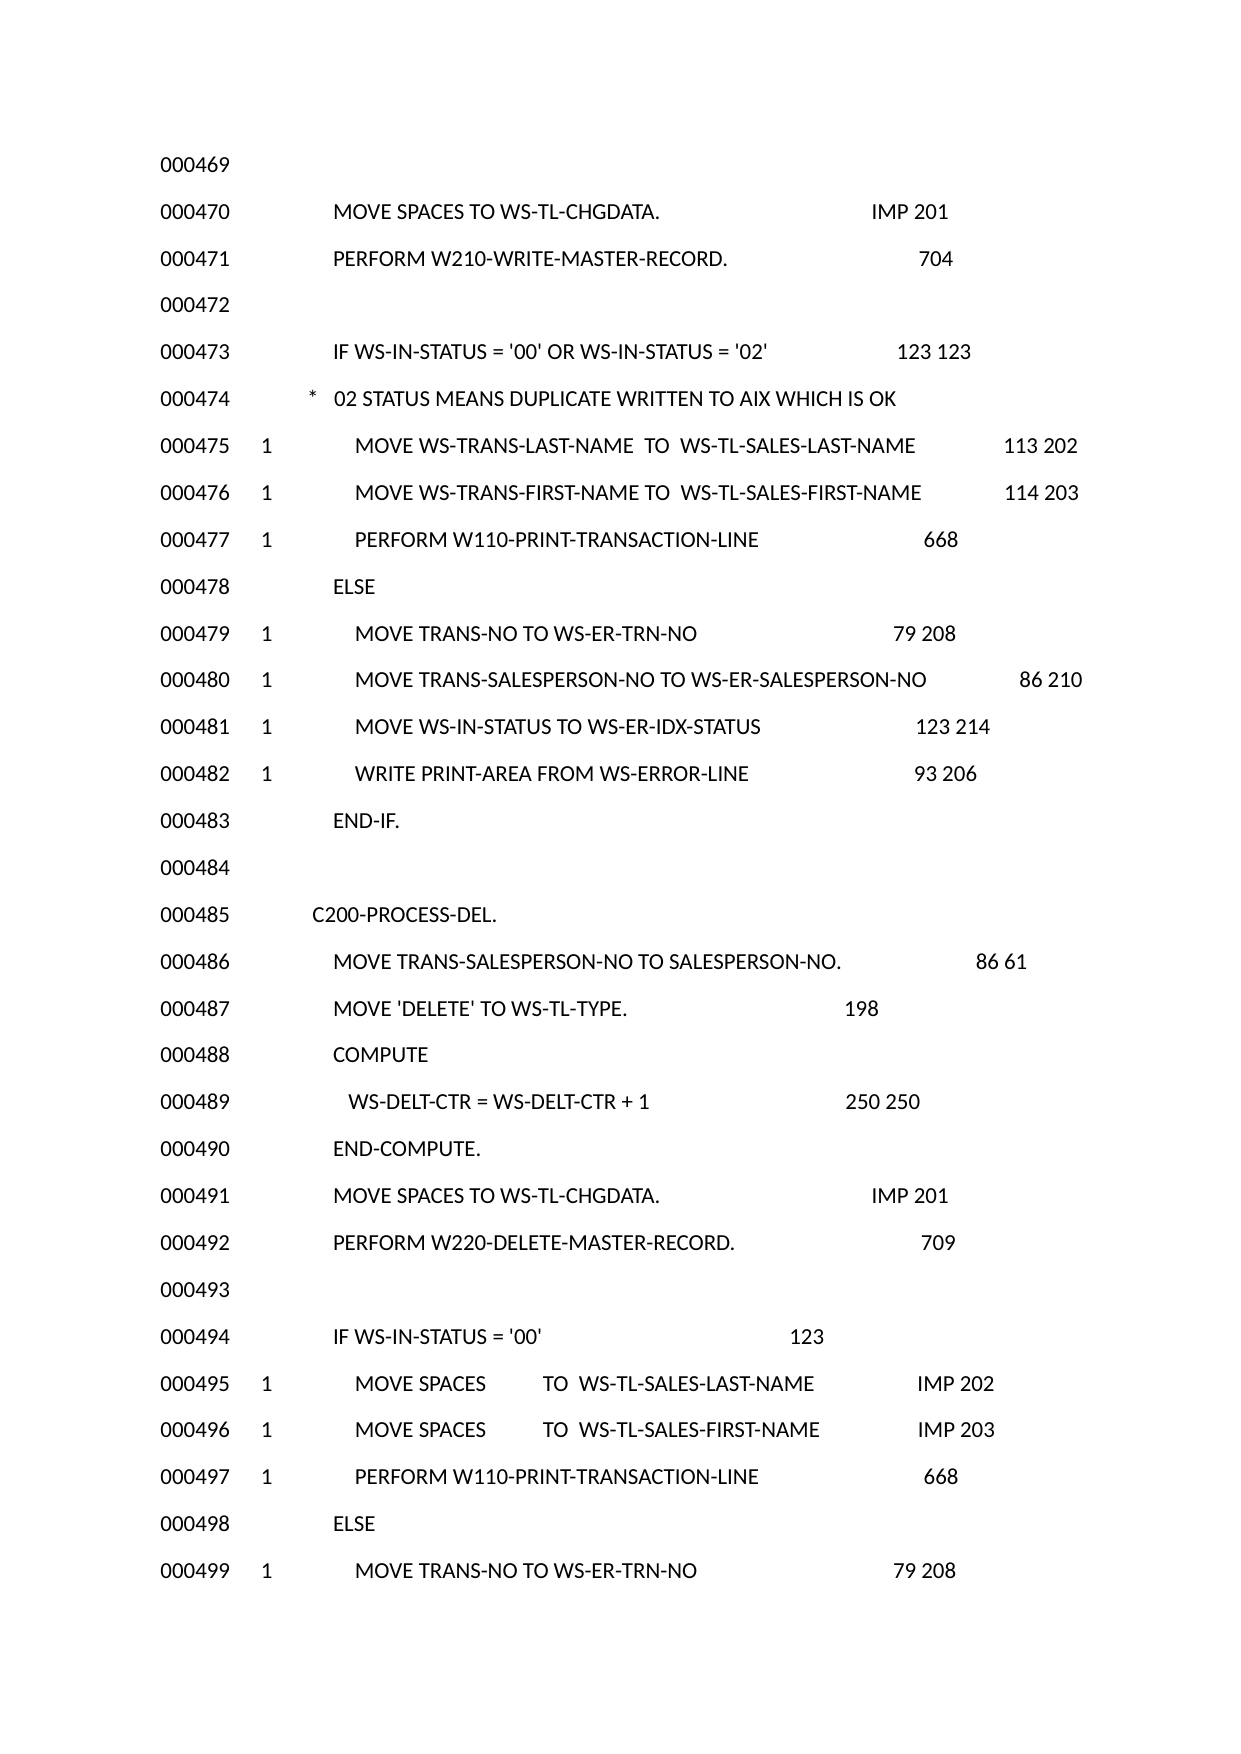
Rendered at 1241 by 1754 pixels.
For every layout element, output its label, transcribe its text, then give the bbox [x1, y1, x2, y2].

text 000480 1 MOVE TRANS-SALESPERSON-NO TO WS-ER-SALESPERSON-NO 86 210 [150, 666, 1090, 694]
text 000471 PERFORM W210-WRITE-MASTER-RECORD. 704 [150, 244, 1090, 272]
text 000494 IF WS-IN-STATUS = '00' 123 [150, 1322, 1090, 1350]
text 000488 COMPUTE [150, 1041, 1090, 1069]
text 000469 [150, 150, 1090, 178]
text 000481 1 MOVE WS-IN-STATUS TO WS-ER-IDX-STATUS 123 214 [150, 712, 1090, 741]
text 000496 1 MOVE SPACES TO WS-TL-SALES-FIRST-NAME IMP 203 [150, 1416, 1090, 1444]
text 000476 1 MOVE WS-TRANS-FIRST-NAME TO WS-TL-SALES-FIRST-NAME 114 203 [150, 478, 1090, 506]
text 000472 [150, 291, 1090, 319]
text 000479 1 MOVE TRANS-NO TO WS-ER-TRN-NO 79 208 [150, 619, 1090, 647]
text 000473 IF WS-IN-STATUS = '00' OR WS-IN-STATUS = '02' 123 123 [150, 337, 1090, 366]
text 000477 1 PERFORM W110-PRINT-TRANSACTION-LINE 668 [150, 525, 1090, 553]
text 000489 WS-DELT-CTR = WS-DELT-CTR + 1 250 250 [150, 1087, 1090, 1116]
text 000482 1 WRITE PRINT-AREA FROM WS-ERROR-LINE 93 206 [150, 759, 1090, 787]
text 000495 1 MOVE SPACES TO WS-TL-SALES-LAST-NAME IMP 202 [150, 1369, 1090, 1397]
text 000483 END-IF. [150, 806, 1090, 834]
text 000475 1 MOVE WS-TRANS-LAST-NAME TO WS-TL-SALES-LAST-NAME 113 202 [150, 431, 1090, 459]
text 000499 1 MOVE TRANS-NO TO WS-ER-TRN-NO 79 208 [150, 1556, 1090, 1584]
text 000487 MOVE 'DELETE' TO WS-TL-TYPE. 198 [150, 994, 1090, 1022]
text 000470 MOVE SPACES TO WS-TL-CHGDATA. IMP 201 [150, 197, 1090, 225]
text 000492 PERFORM W220-DELETE-MASTER-RECORD. 709 [150, 1228, 1090, 1256]
text 000493 [150, 1275, 1090, 1303]
text 000490 END-COMPUTE. [150, 1134, 1090, 1162]
text 000486 MOVE TRANS-SALESPERSON-NO TO SALESPERSON-NO. 86 61 [150, 947, 1090, 975]
text 000484 [150, 853, 1090, 881]
text 000498 ELSE [150, 1509, 1090, 1537]
text 000497 1 PERFORM W110-PRINT-TRANSACTION-LINE 668 [150, 1462, 1090, 1491]
text 000478 ELSE [150, 572, 1090, 600]
text 000491 MOVE SPACES TO WS-TL-CHGDATA. IMP 201 [150, 1181, 1090, 1209]
text 000474 * 02 STATUS MEANS DUPLICATE WRITTEN TO AIX WHICH IS OK [150, 384, 1090, 412]
text 000485 C200-PROCESS-DEL. [150, 900, 1090, 928]
